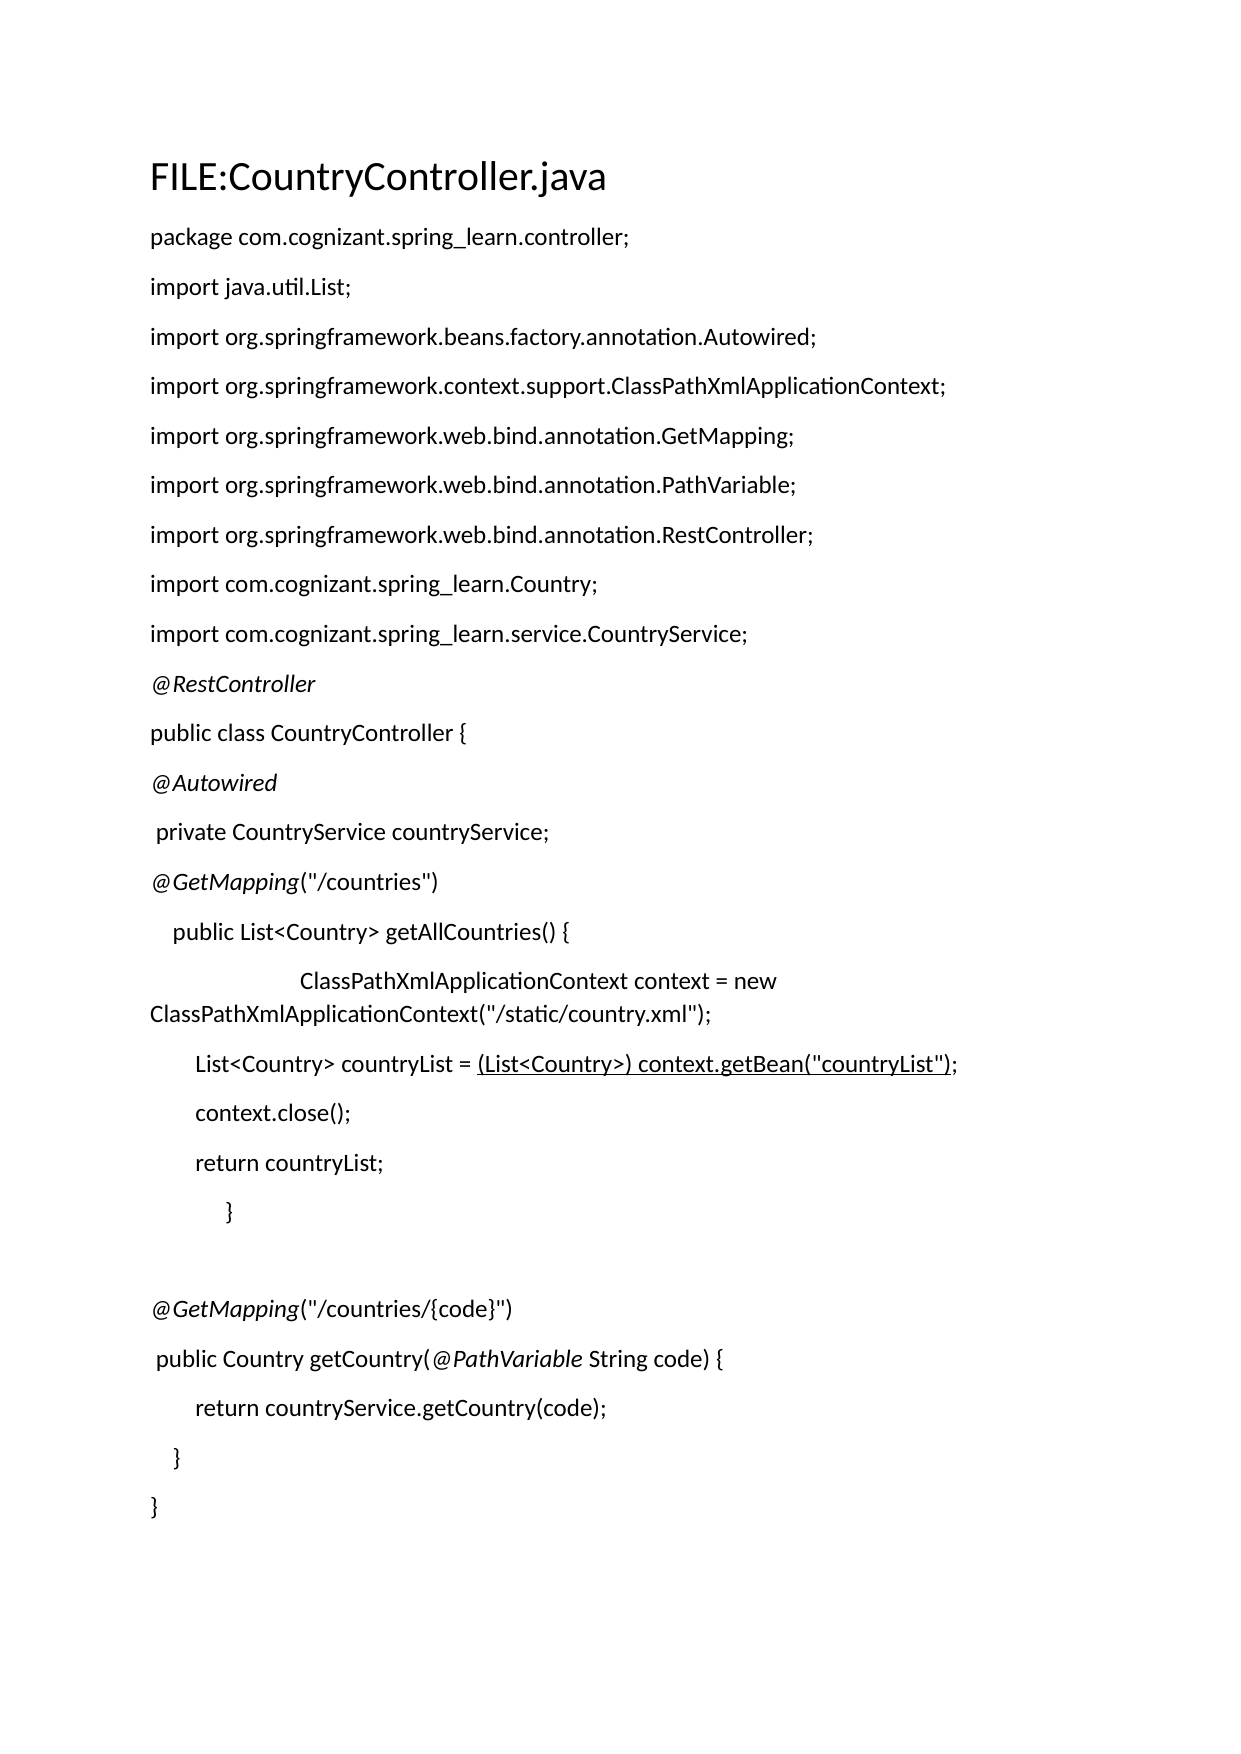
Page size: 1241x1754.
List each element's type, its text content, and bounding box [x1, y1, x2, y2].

text ClassPathXmlApplicationContext context = new ClassPathXmlApplicationContext("/static/country.xml"); [150, 965, 1090, 1029]
text import com.cognizant.spring_learn.Country; [150, 569, 1090, 599]
text public List<Country> getAllCountries() { [150, 916, 1090, 946]
text public class CountryController { [150, 717, 1090, 748]
text import org.springframework.web.bind.annotation.RestController; [150, 519, 1090, 549]
text import org.springframework.web.bind.annotation.GetMapping; [150, 420, 1090, 450]
text @GetMapping("/countries") [150, 866, 1090, 897]
text List<Country> countryList = (List<Country>) context.getBean("countryList"); [150, 1048, 1090, 1078]
text import org.springframework.web.bind.annotation.PathVariable; [150, 469, 1090, 500]
text FILE:CountryController.java [150, 150, 1090, 201]
text return countryService.getCountry(code); [150, 1392, 1090, 1423]
text @GetMapping("/countries/{code}") [150, 1293, 1090, 1324]
text import org.springframework.beans.factory.annotation.Autowired; [150, 321, 1090, 351]
text } [150, 1492, 1090, 1522]
text context.close(); [150, 1097, 1090, 1128]
text @RestController [150, 668, 1090, 698]
text public Country getCountry(@PathVariable String code) { [150, 1343, 1090, 1373]
text @Autowired [150, 767, 1090, 797]
text return countryList; [150, 1147, 1090, 1177]
text package com.cognizant.spring_learn.controller; [150, 222, 1090, 252]
text import org.springframework.context.support.ClassPathXmlApplicationContext; [150, 370, 1090, 401]
text } [150, 1442, 1090, 1472]
text import com.cognizant.spring_learn.service.CountryService; [150, 618, 1090, 649]
text } [150, 1197, 1090, 1227]
text private CountryService countryService; [150, 817, 1090, 847]
text import java.util.List; [150, 271, 1090, 302]
